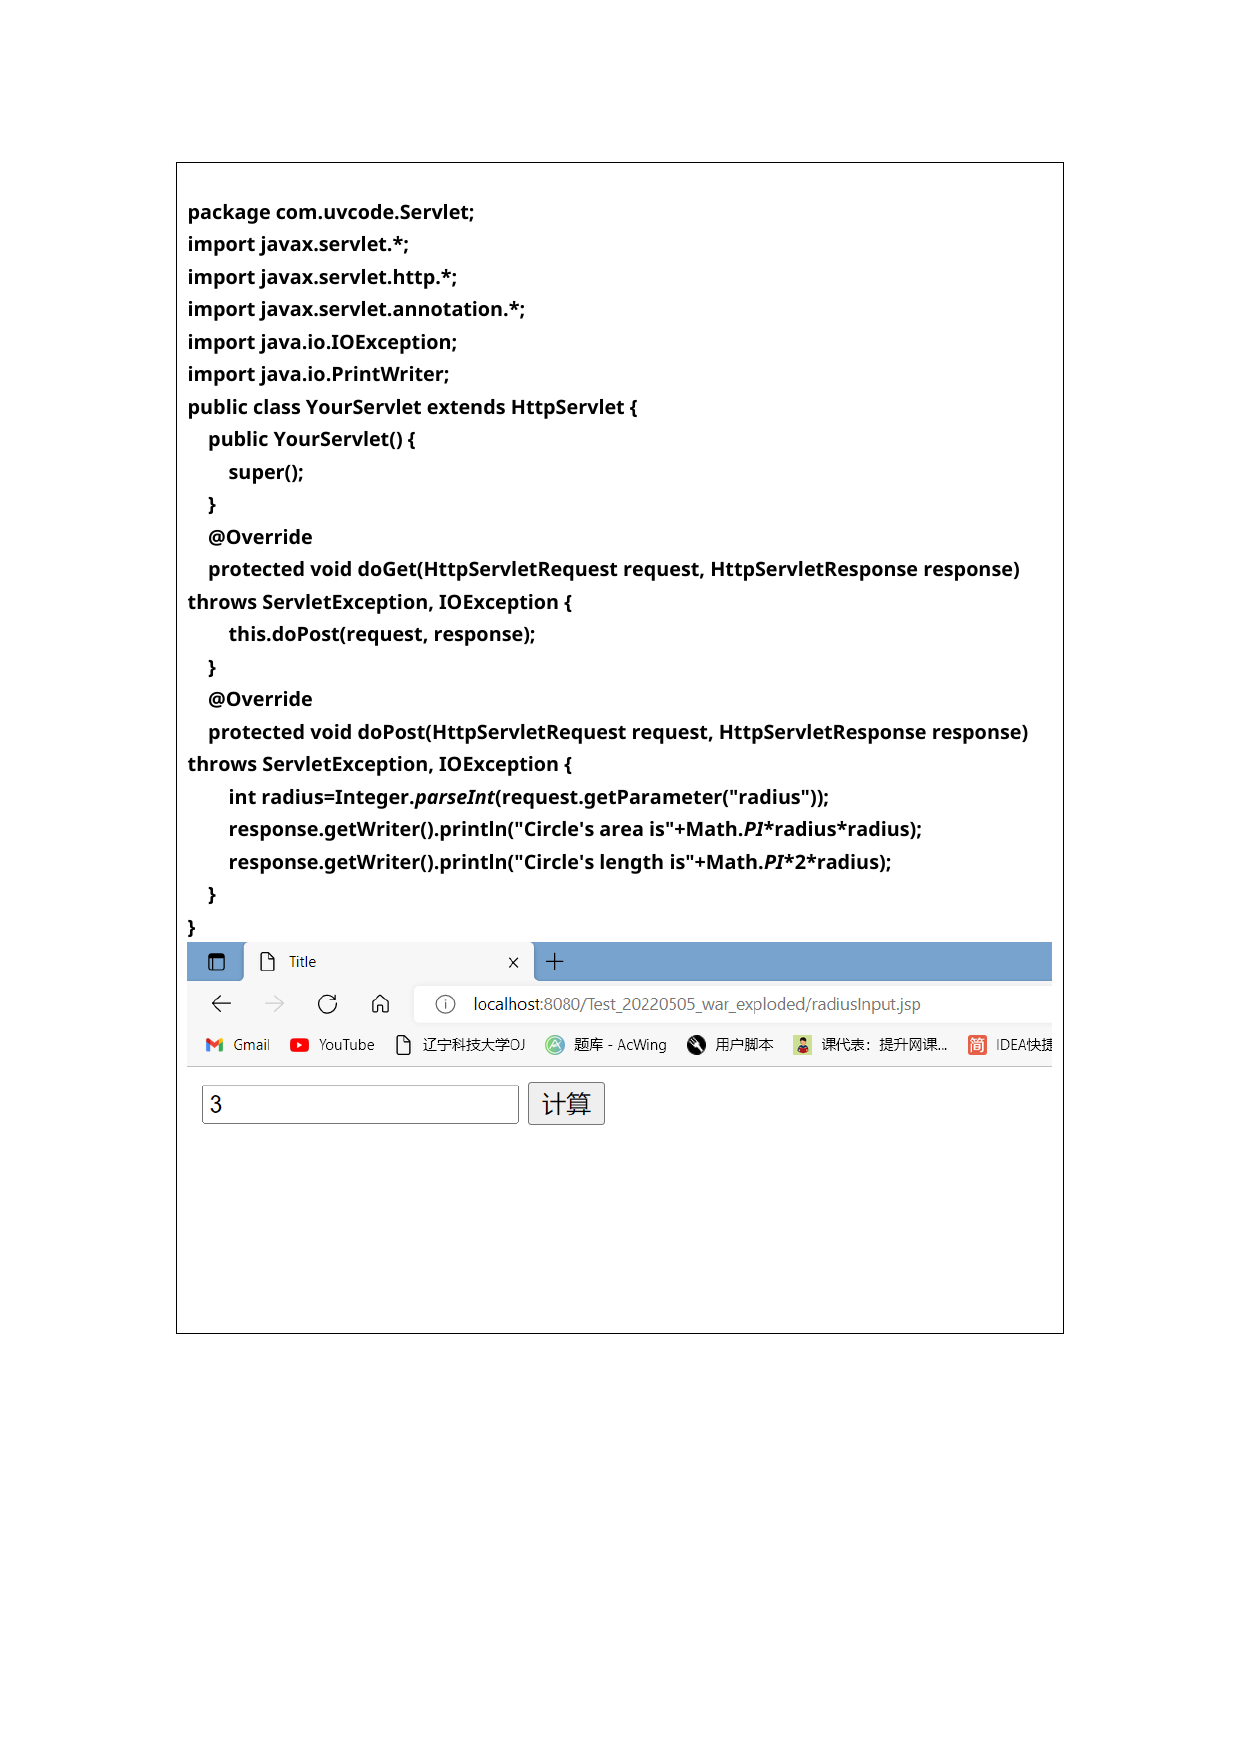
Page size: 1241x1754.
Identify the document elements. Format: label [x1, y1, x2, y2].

table_cell [177, 163, 1063, 1333]
picture [187, 942, 1052, 1315]
